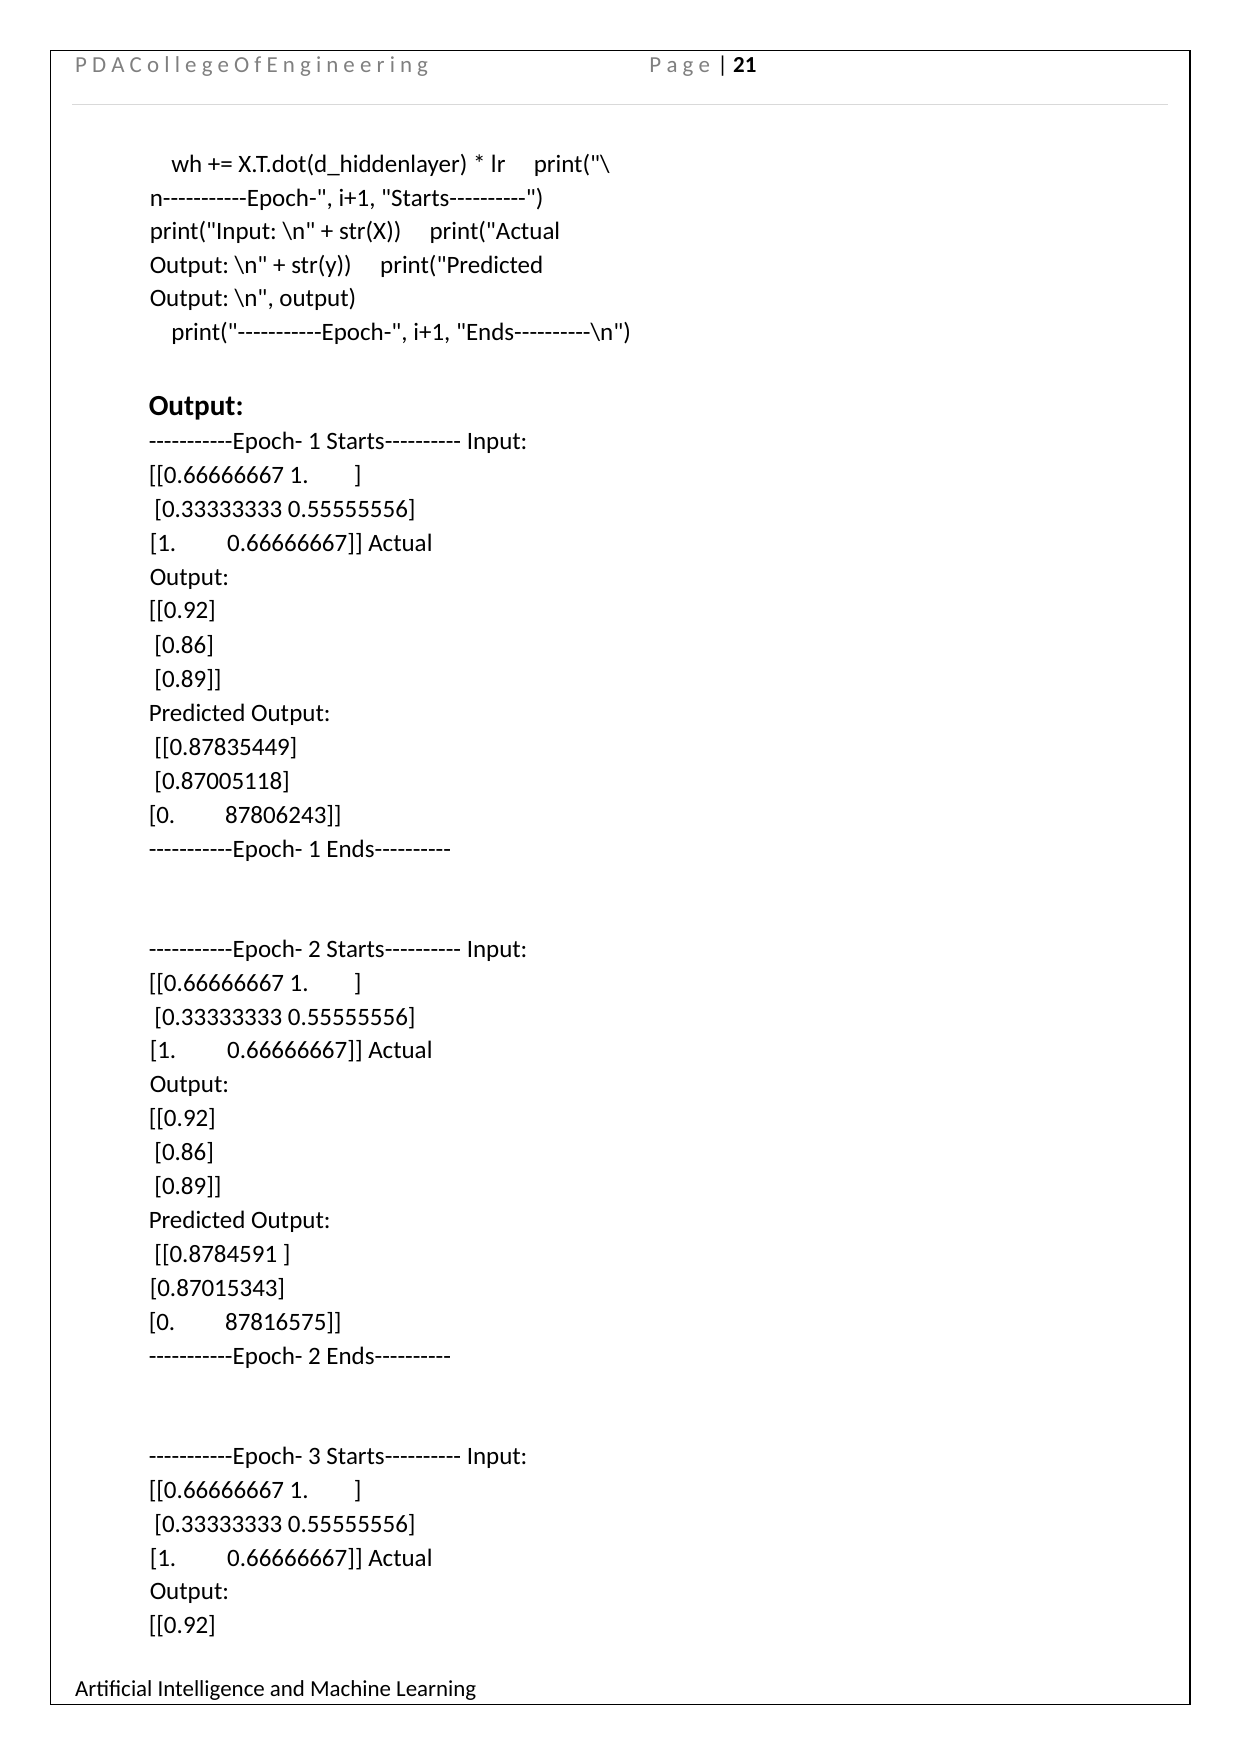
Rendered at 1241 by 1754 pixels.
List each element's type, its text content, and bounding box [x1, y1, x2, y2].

text [0.33333333 0.55555556] [1. 0.66666667]] Actual Output: [148, 1508, 439, 1606]
text [0.86] [148, 1136, 914, 1167]
text Predicted Output: [148, 697, 914, 727]
text [[0.66666667 1. ] [148, 459, 914, 490]
text wh += X.T.dot(d_hiddenlayer) * lr print("\n-----------Epoch-", i+1, "Starts----------") print("Input: \n" + str(X)) print("Actual Output: \n" + str(y)) print("Predicted Output: \n", output) [148, 148, 643, 313]
text [0.86] [148, 629, 914, 659]
text [[0.8784591 ] [0.87015343] [148, 1238, 434, 1303]
text [[0.92] [148, 1102, 914, 1133]
list 87816575]] [148, 1306, 677, 1337]
text -----------Epoch- 2 Ends---------- [148, 1340, 914, 1371]
text [[0.92] [148, 1609, 914, 1640]
text -----------Epoch- 3 Starts---------- Input: [148, 1440, 530, 1471]
text -----------Epoch- 1 Ends---------- [148, 833, 914, 864]
text [0.87005118] [148, 765, 914, 796]
text -----------Epoch- 1 Starts---------- Input: [148, 425, 530, 456]
text print("-----------Epoch-", i+1, "Ends----------\n") [148, 316, 914, 347]
text Output: [148, 387, 1210, 422]
text [0.89]] [148, 663, 914, 693]
text [[0.92] [148, 595, 914, 625]
text [0.89]] [148, 1170, 914, 1201]
text [0.33333333 0.55555556] [1. 0.66666667]] Actual Output: [148, 493, 439, 591]
text -----------Epoch- 2 Starts---------- Input: [148, 933, 530, 963]
text Predicted Output: [148, 1204, 914, 1235]
text [[0.66666667 1. ] [148, 967, 914, 998]
text [0.33333333 0.55555556] [1. 0.66666667]] Actual Output: [148, 1001, 439, 1099]
list 87806243]] [148, 799, 914, 829]
text [[0.66666667 1. ] [148, 1474, 914, 1505]
text [[0.87835449] [148, 731, 914, 761]
